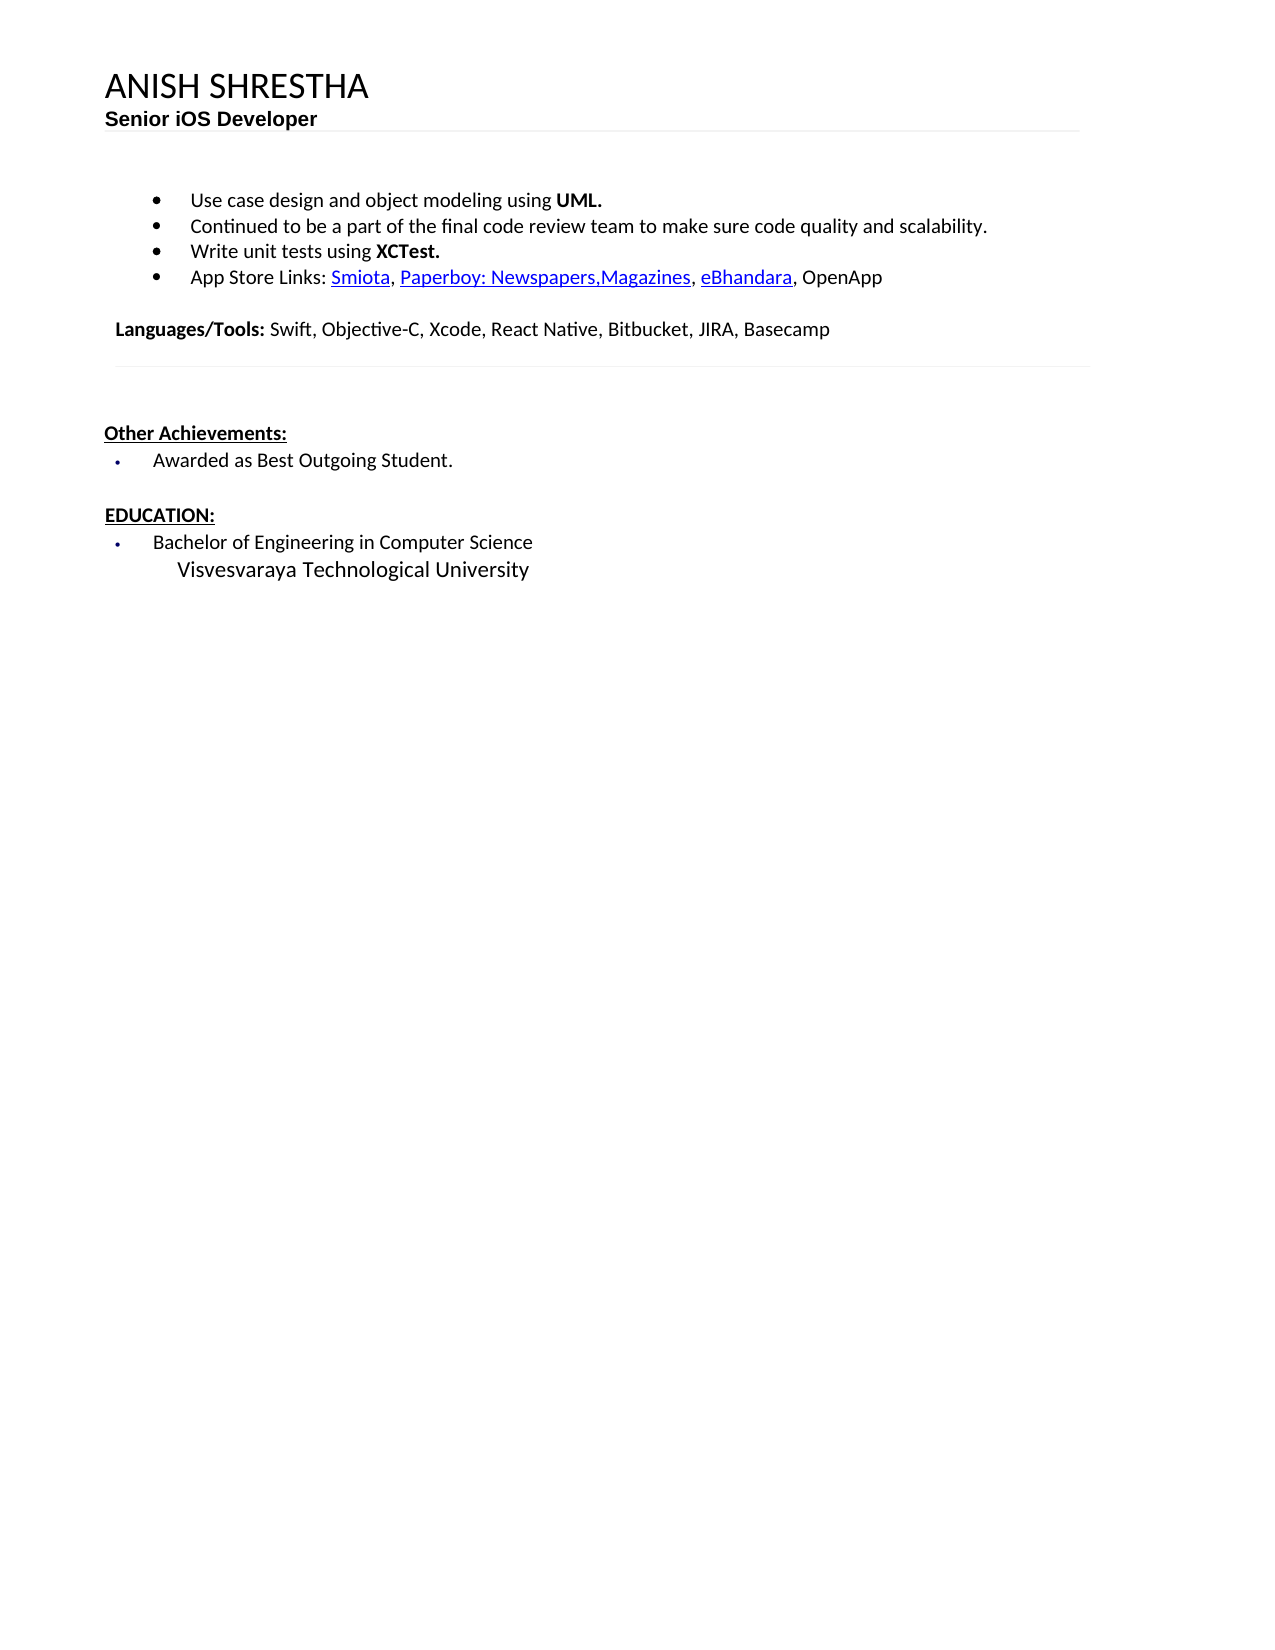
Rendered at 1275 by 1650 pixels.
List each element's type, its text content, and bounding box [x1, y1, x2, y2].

text Languages/Tools: Swift, Objective-C, Xcode, React Native, Bitbucket, JIRA, Basecamp [115, 316, 1189, 341]
list Awarded as Best Outgoing Student. [115, 448, 1189, 473]
list Write unit tests using XCTest. [153, 238, 1189, 264]
text Other Achievements: [62, 420, 1189, 446]
list Continued to be a part of the final code review team to make sure code quality and scalability. [153, 213, 1189, 238]
text EDUCATION: [62, 502, 1189, 527]
list Bachelor of Engineering in Computer Science [115, 529, 1189, 555]
text Visvesvaraya Technological University [115, 555, 1189, 583]
list App Store Links: Smiota, Paperboy: Newspapers,Magazines, eBhandara, OpenApp [153, 264, 1189, 289]
list Use case design and object modeling using UML. [153, 187, 1189, 213]
